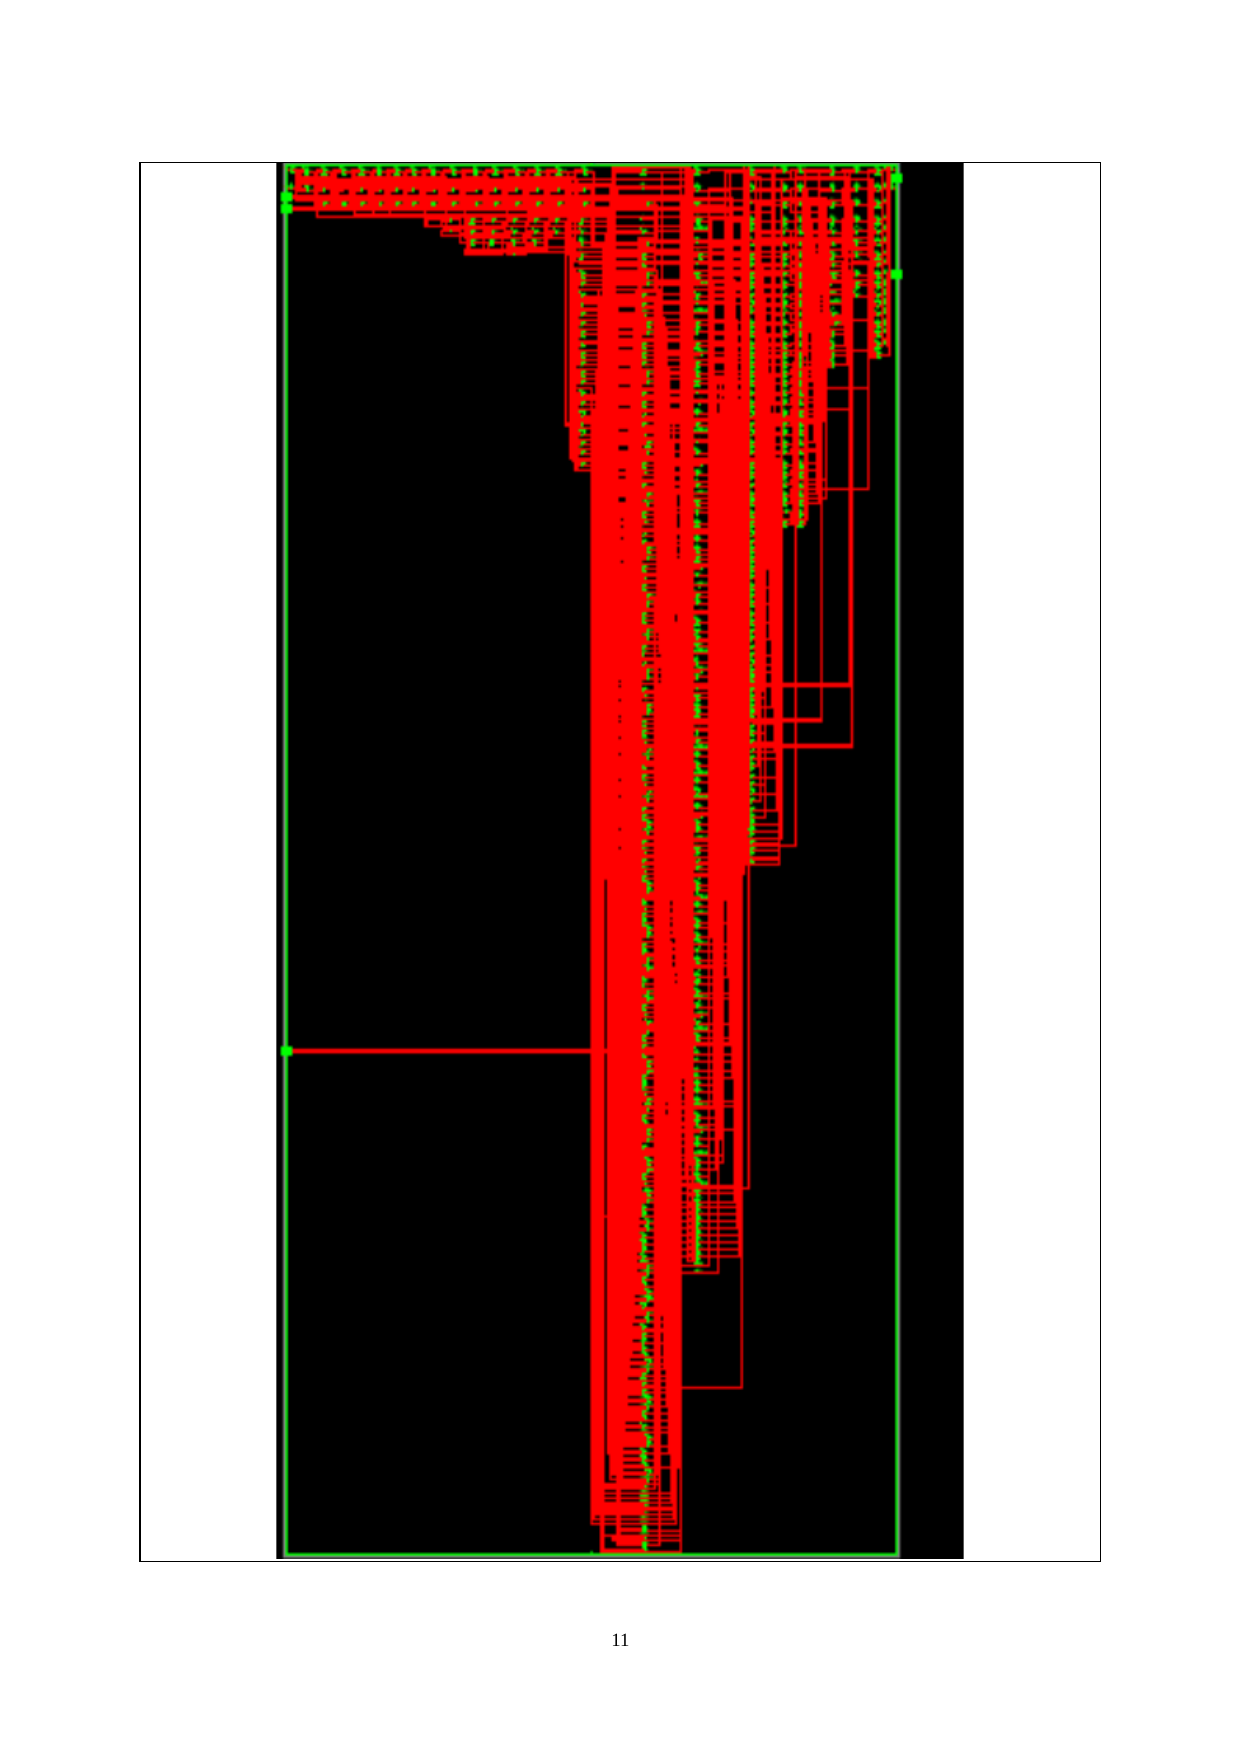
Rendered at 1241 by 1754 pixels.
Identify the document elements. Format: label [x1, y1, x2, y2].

picture [276, 163, 964, 1559]
table_cell [141, 163, 1100, 1561]
